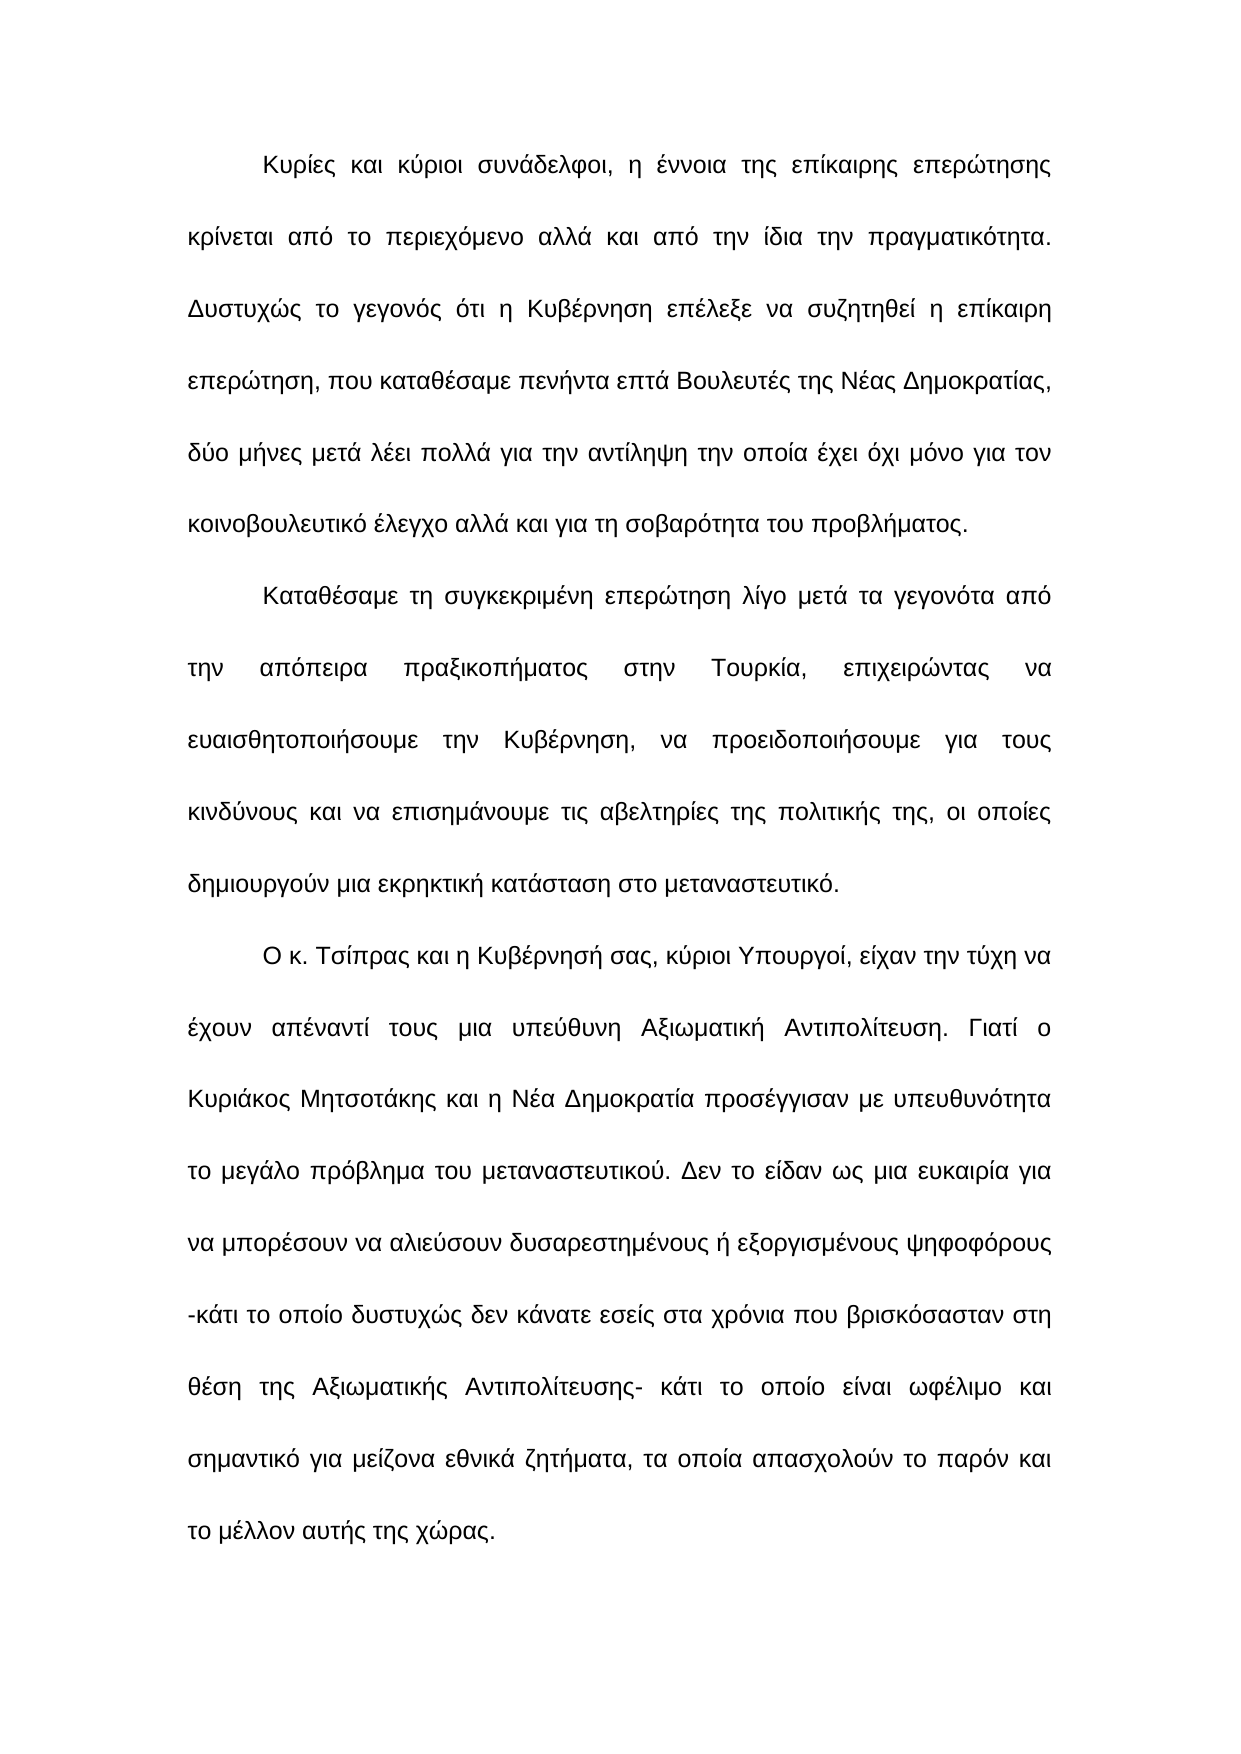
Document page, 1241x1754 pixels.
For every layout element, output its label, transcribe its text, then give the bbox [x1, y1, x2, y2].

text Κυρίες και κύριοι συνάδελφοι, η έννοια της επίκαιρης επερώτησης κρίνεται από το περιεχόμενο αλλά και από την ίδια την πραγματικότητα. Δυστυχώς το γεγονός ότι η Κυβέρνηση επέλεξε να συζητηθεί η επίκαιρη επερώτηση, που καταθέσαμε πενήντα επτά Βουλευτές της Νέας Δημοκρατίας, δύο μήνες μετά λέει πολλά για την αντίληψη την οποία έχει όχι μόνο για τον κοινοβουλευτικό έλεγχο αλλά και για τη σοβαρότητα του προβλήματος. [187, 150, 1053, 538]
text Ο κ. Τσίπρας και η Κυβέρνησή σας, κύριοι Υπουργοί, είχαν την τύχη να έχουν απέναντί τους μια υπεύθυνη Αξιωματική Αντιπολίτευση. Γιατί ο Κυριάκος Μητσοτάκης και η Νέα Δημοκρατία προσέγγισαν με υπευθυνότητα το μεγάλο πρόβλημα του μεταναστευτικού. Δεν το είδαν ως μια ευκαιρία για να μπορέσουν να αλιεύσουν δυσαρεστημένους ή εξοργισμένους ψηφοφόρους -κάτι το οποίο δυστυχώς δεν κάνατε εσείς στα χρόνια που βρισκόσασταν στη θέση της Αξιωματικής Αντιπολίτευσης- κάτι το οποίο είναι ωφέλιμο και σημαντικό για μείζονα εθνικά ζητήματα, τα οποία απασχολούν το παρόν και το μέλλον αυτής της χώρας. [187, 941, 1053, 1544]
text Καταθέσαμε τη συγκεκριμένη επερώτηση λίγο μετά τα γεγονότα από την απόπειρα πραξικοπήματος στην Τουρκία, επιχειρώντας να ευαισθητοποιήσουμε την Κυβέρνηση, να προειδοποιήσουμε για τους κινδύνους και να επισημάνουμε τις αβελτηρίες της πολιτικής της, οι οποίες δημιουργούν μια εκρηκτική κατάσταση στο μεταναστευτικό. [187, 581, 1053, 897]
